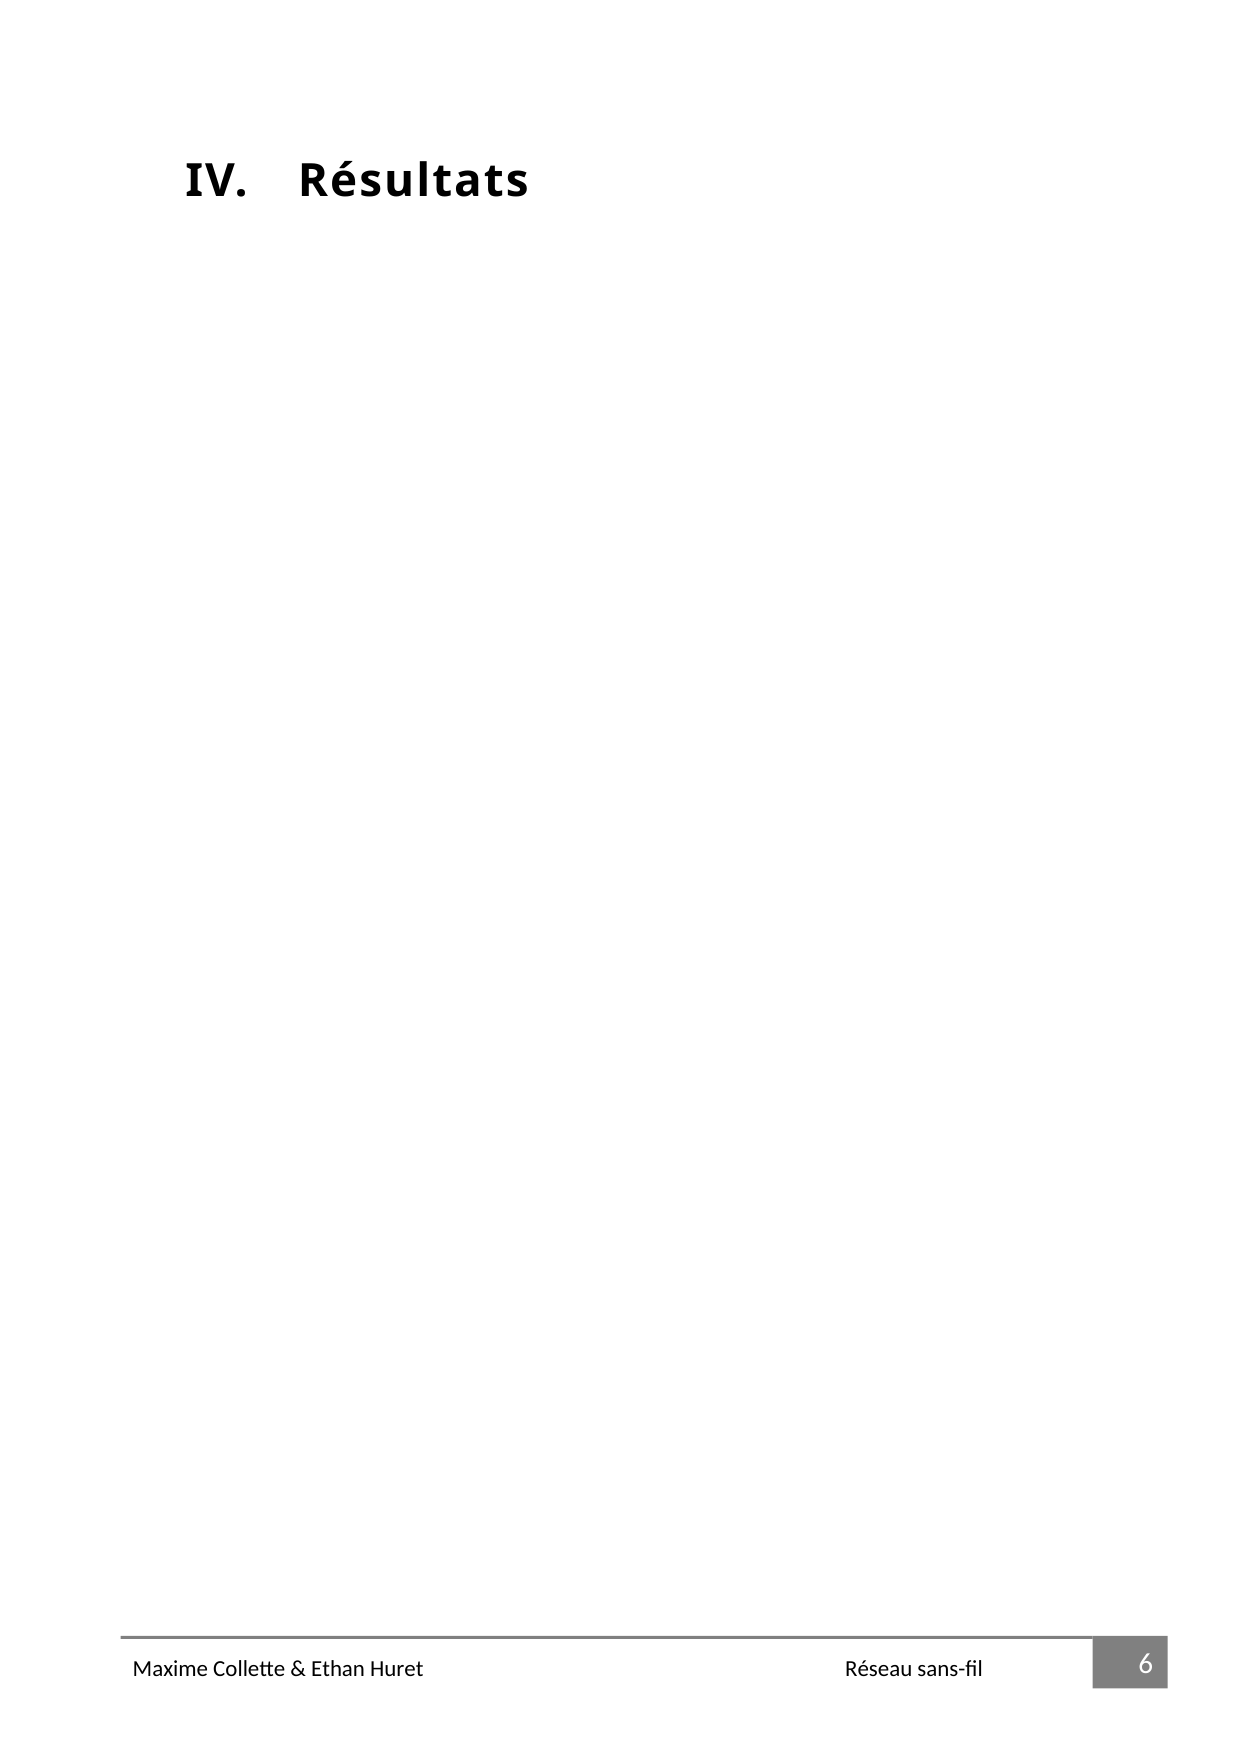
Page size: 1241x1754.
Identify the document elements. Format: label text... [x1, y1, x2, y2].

title Résultats [185, 148, 1093, 210]
